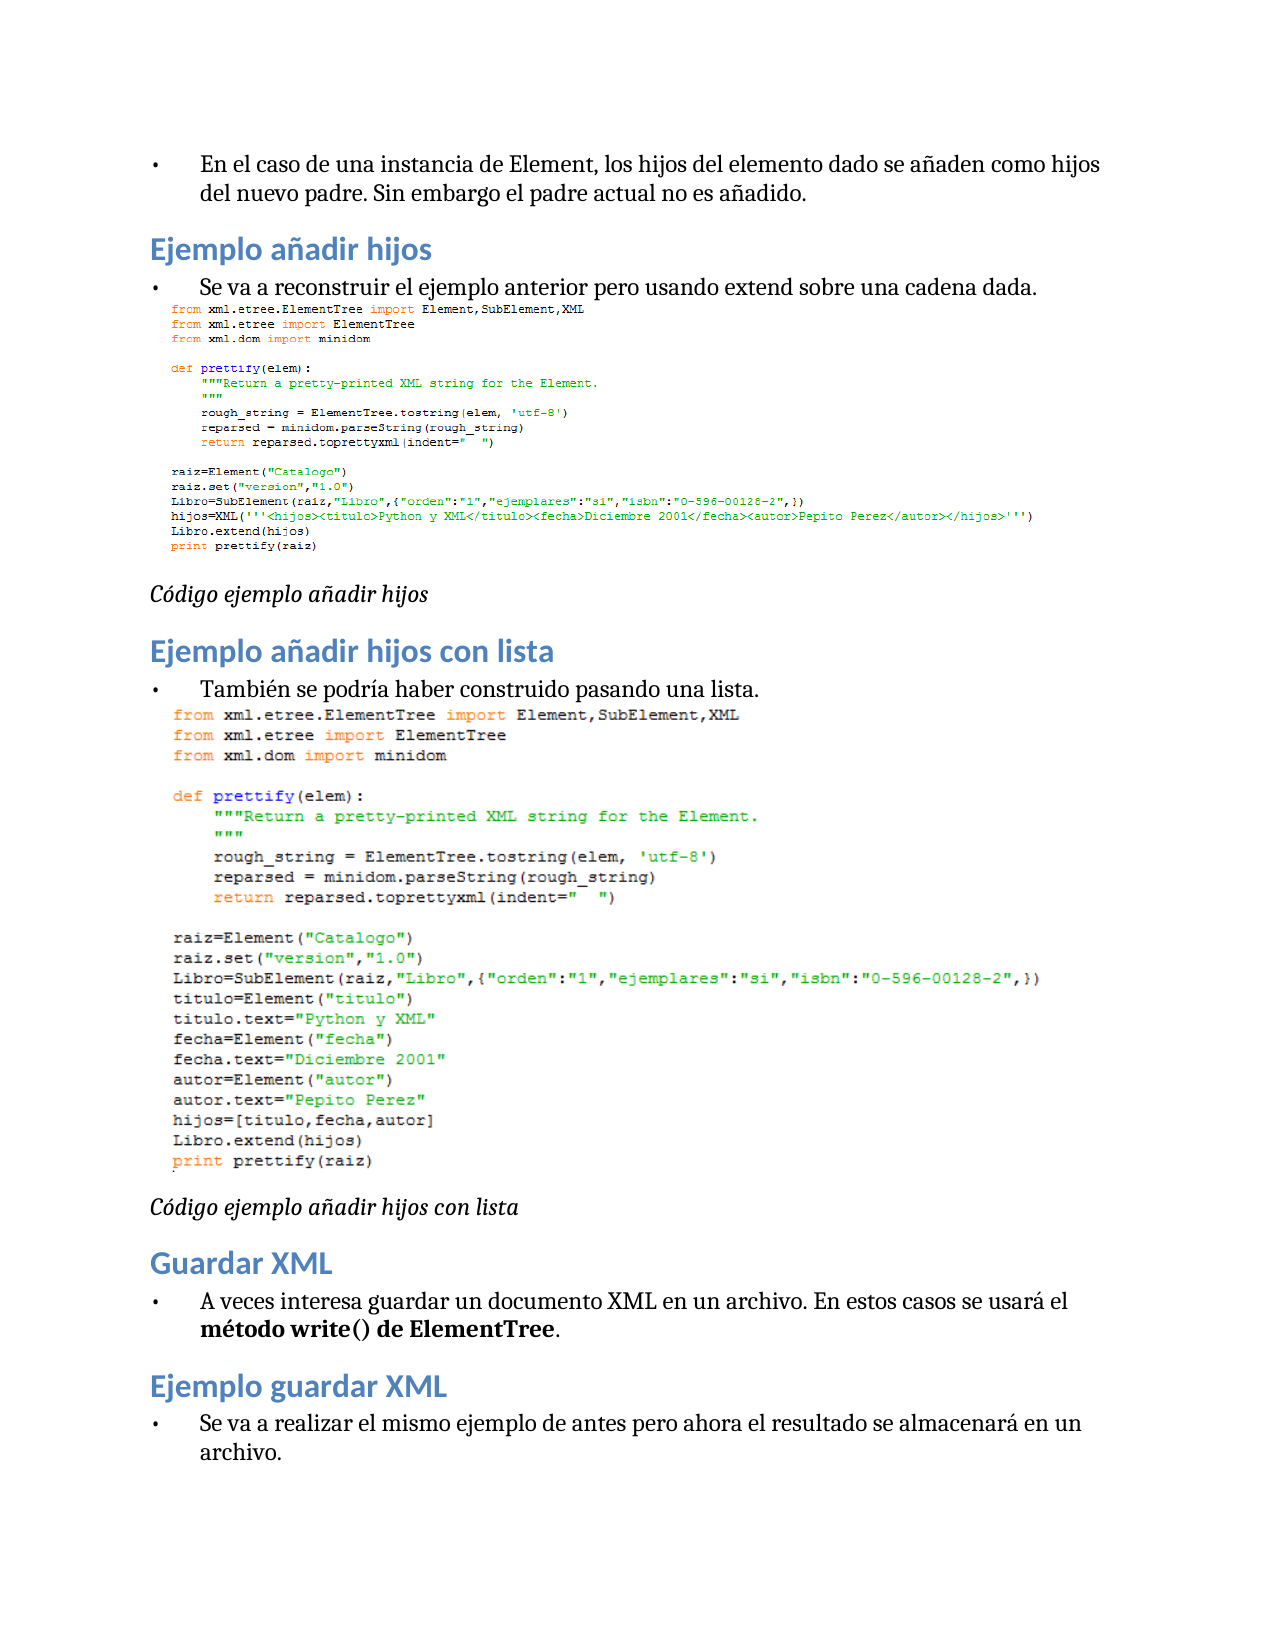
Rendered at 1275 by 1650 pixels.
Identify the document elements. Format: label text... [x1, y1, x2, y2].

subtitle Ejemplo guardar XML [150, 1365, 1125, 1406]
subtitle Guardar XML [150, 1242, 1125, 1283]
subtitle Ejemplo añadir hijos [150, 228, 1125, 269]
list Se va a reconstruir el ejemplo anterior pero usando extend sobre una cadena dada. [150, 273, 1125, 302]
text Código ejemplo añadir hijos [150, 580, 1125, 609]
list Se va a realizar el mismo ejemplo de antes pero ahora el resultado se almacenará en un archivo. [150, 1409, 1125, 1467]
list En el caso de una instancia de Element, los hijos del elemento dado se añaden como hijos del nuevo padre. Sin embargo el padre actual no es añadido. [150, 150, 1125, 207]
picture [168, 707, 1044, 1172]
picture [168, 305, 1044, 560]
text Código ejemplo añadir hijos con lista [150, 1192, 1125, 1221]
list A veces interesa guardar un documento XML en un archivo. En estos casos se usará el método write() de ElementTree. [150, 1287, 1125, 1344]
subtitle Ejemplo añadir hijos con lista [150, 630, 1125, 671]
list También se podría haber construido pasando una lista. [150, 674, 1125, 703]
